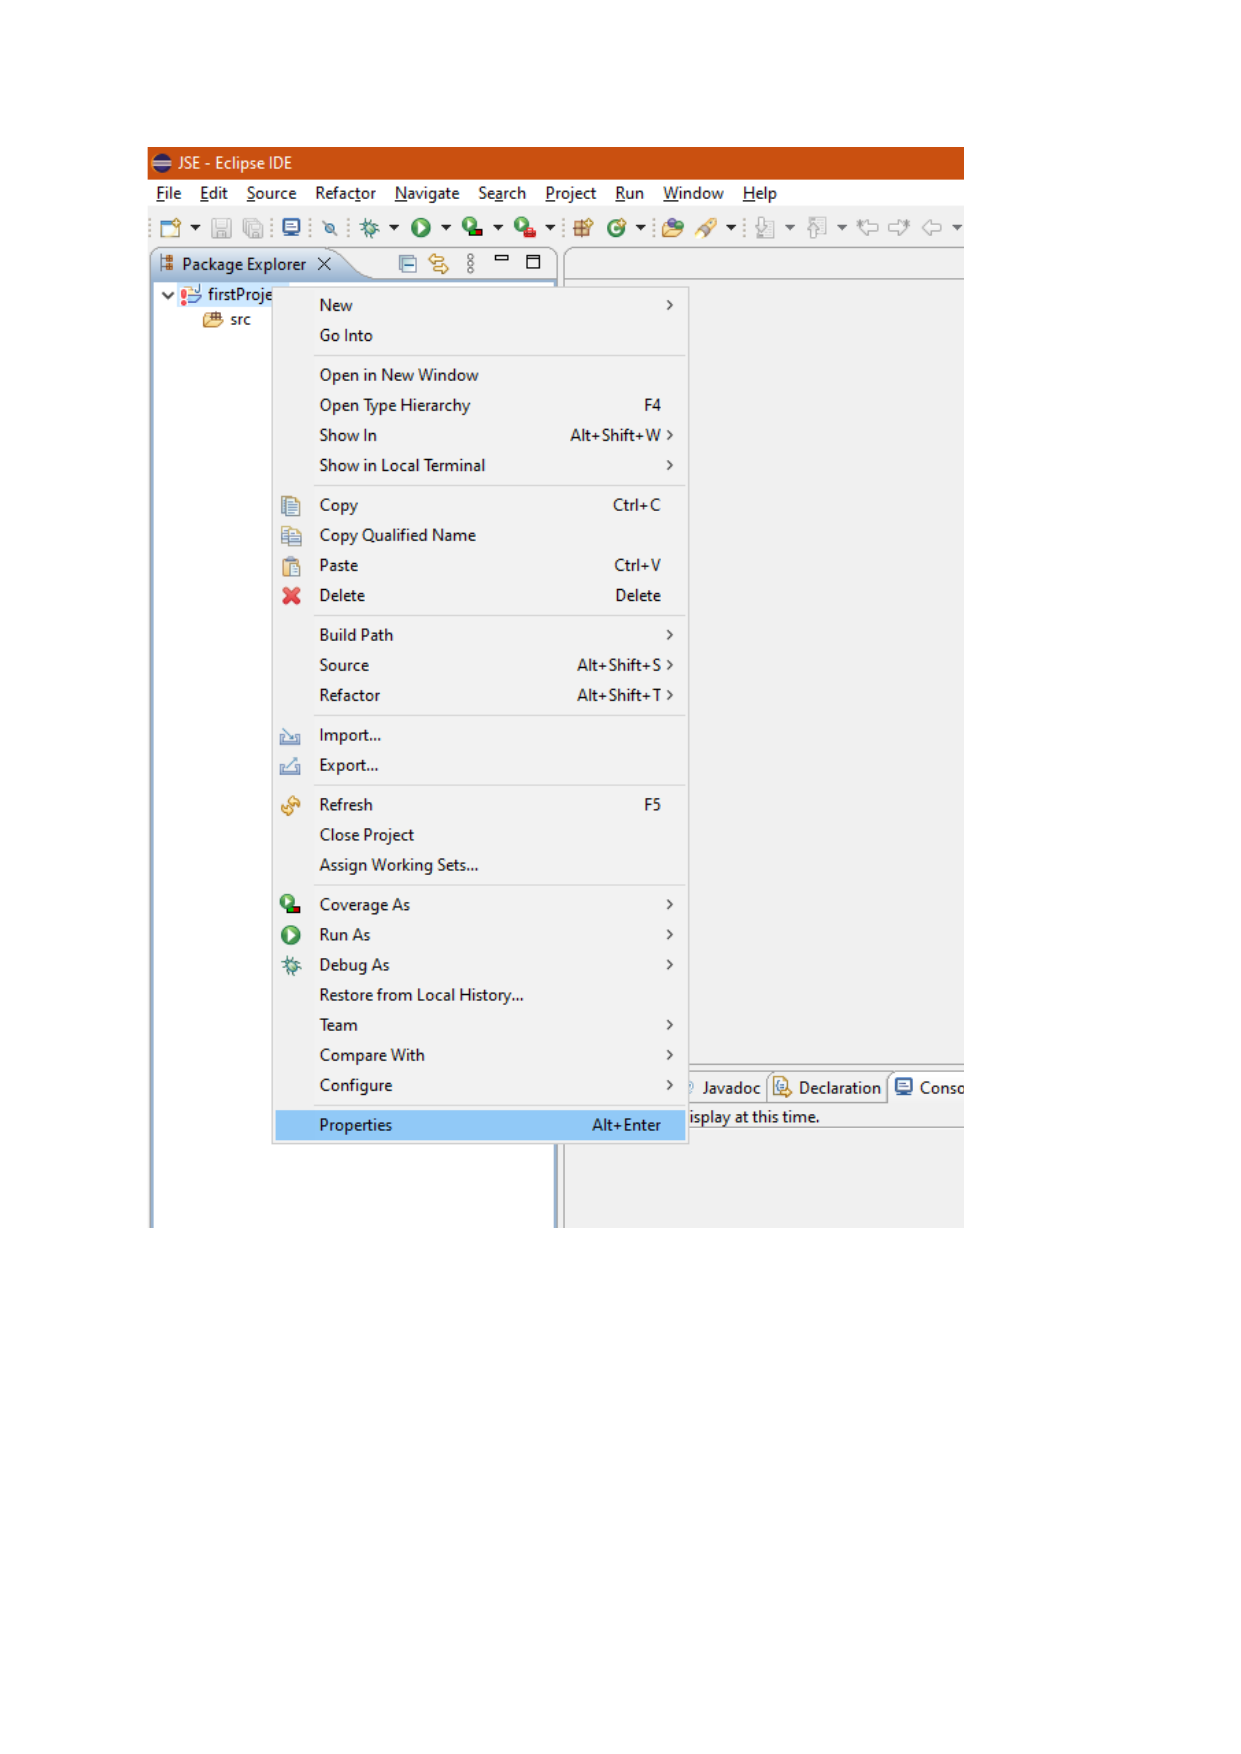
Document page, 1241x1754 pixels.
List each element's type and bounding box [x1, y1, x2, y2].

picture [147, 147, 964, 1228]
